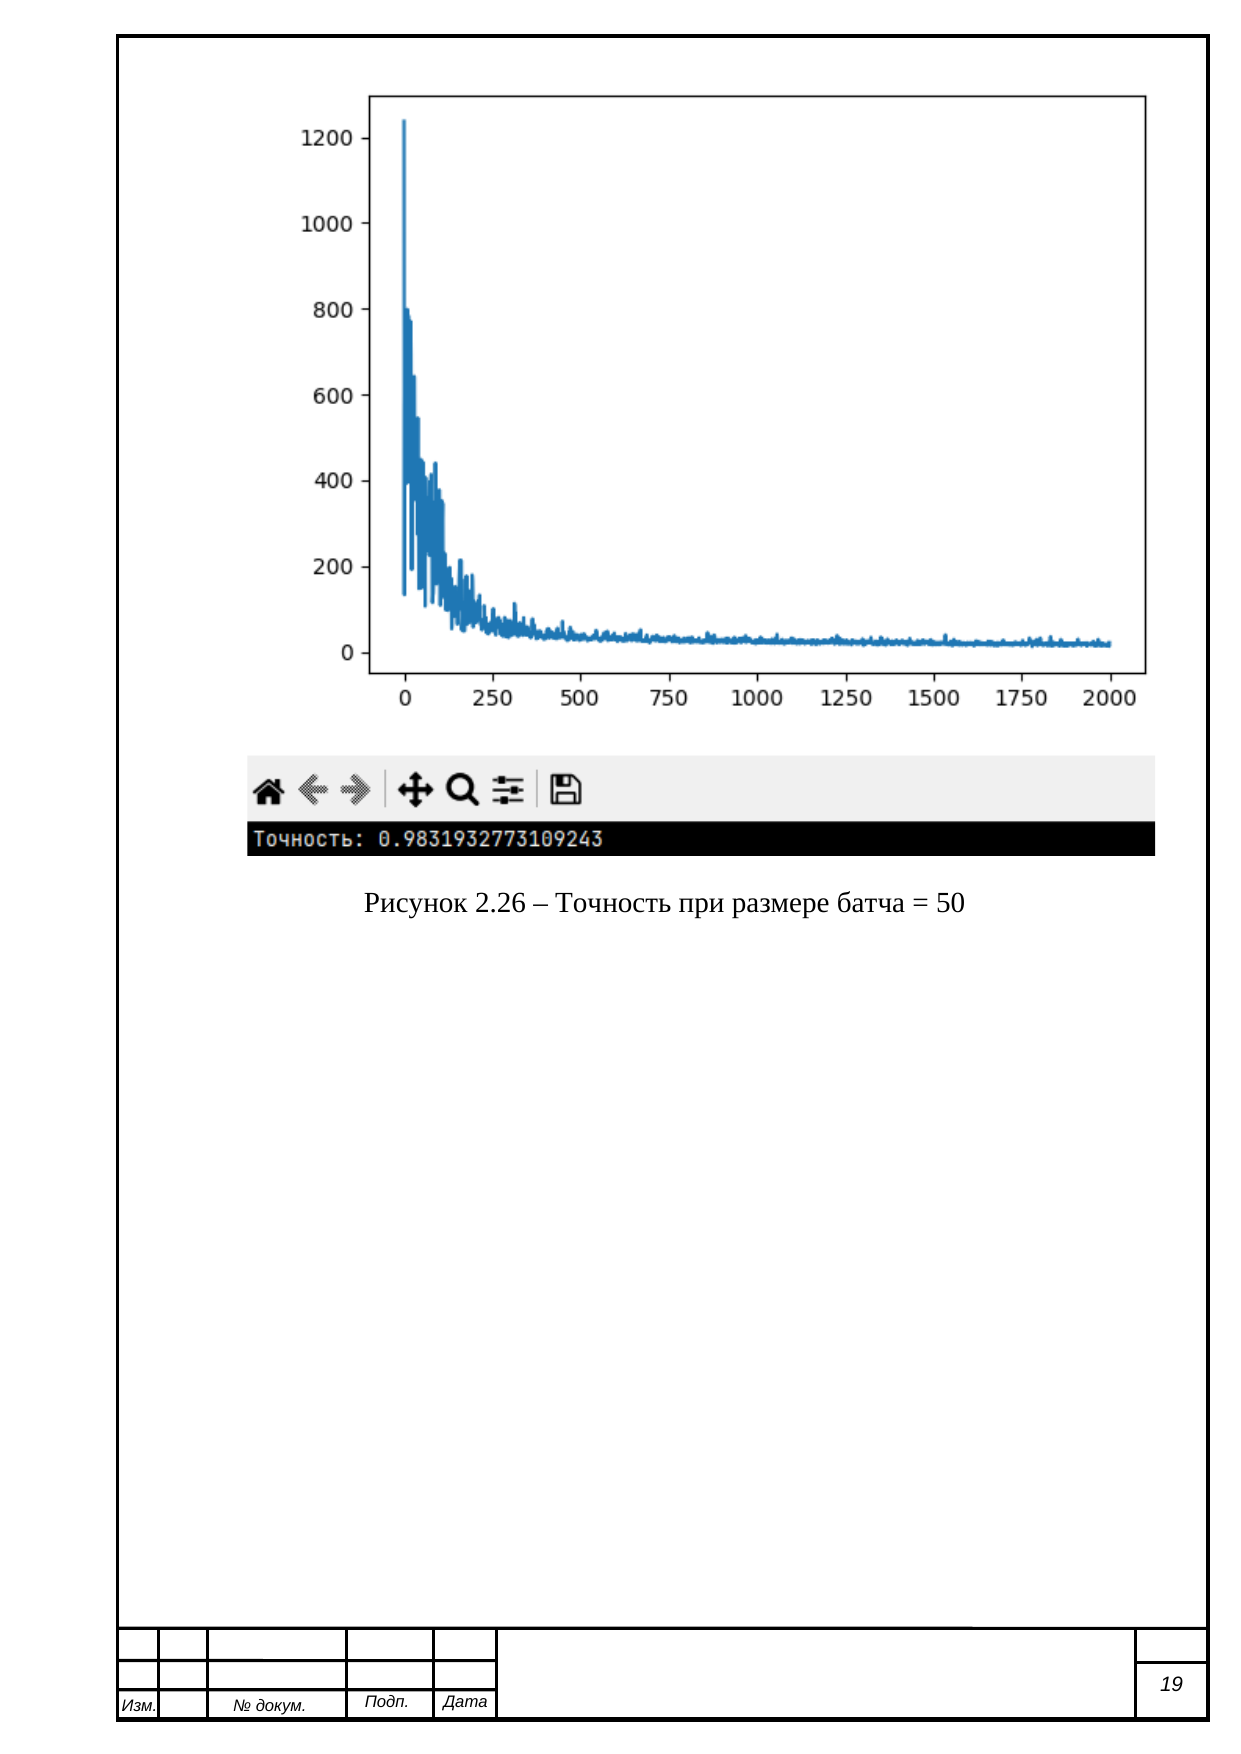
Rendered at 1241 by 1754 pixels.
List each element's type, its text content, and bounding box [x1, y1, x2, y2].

text Рисунок 2.26 – Точность при размере батча = 50 [148, 885, 1181, 919]
picture [247, 88, 1156, 856]
